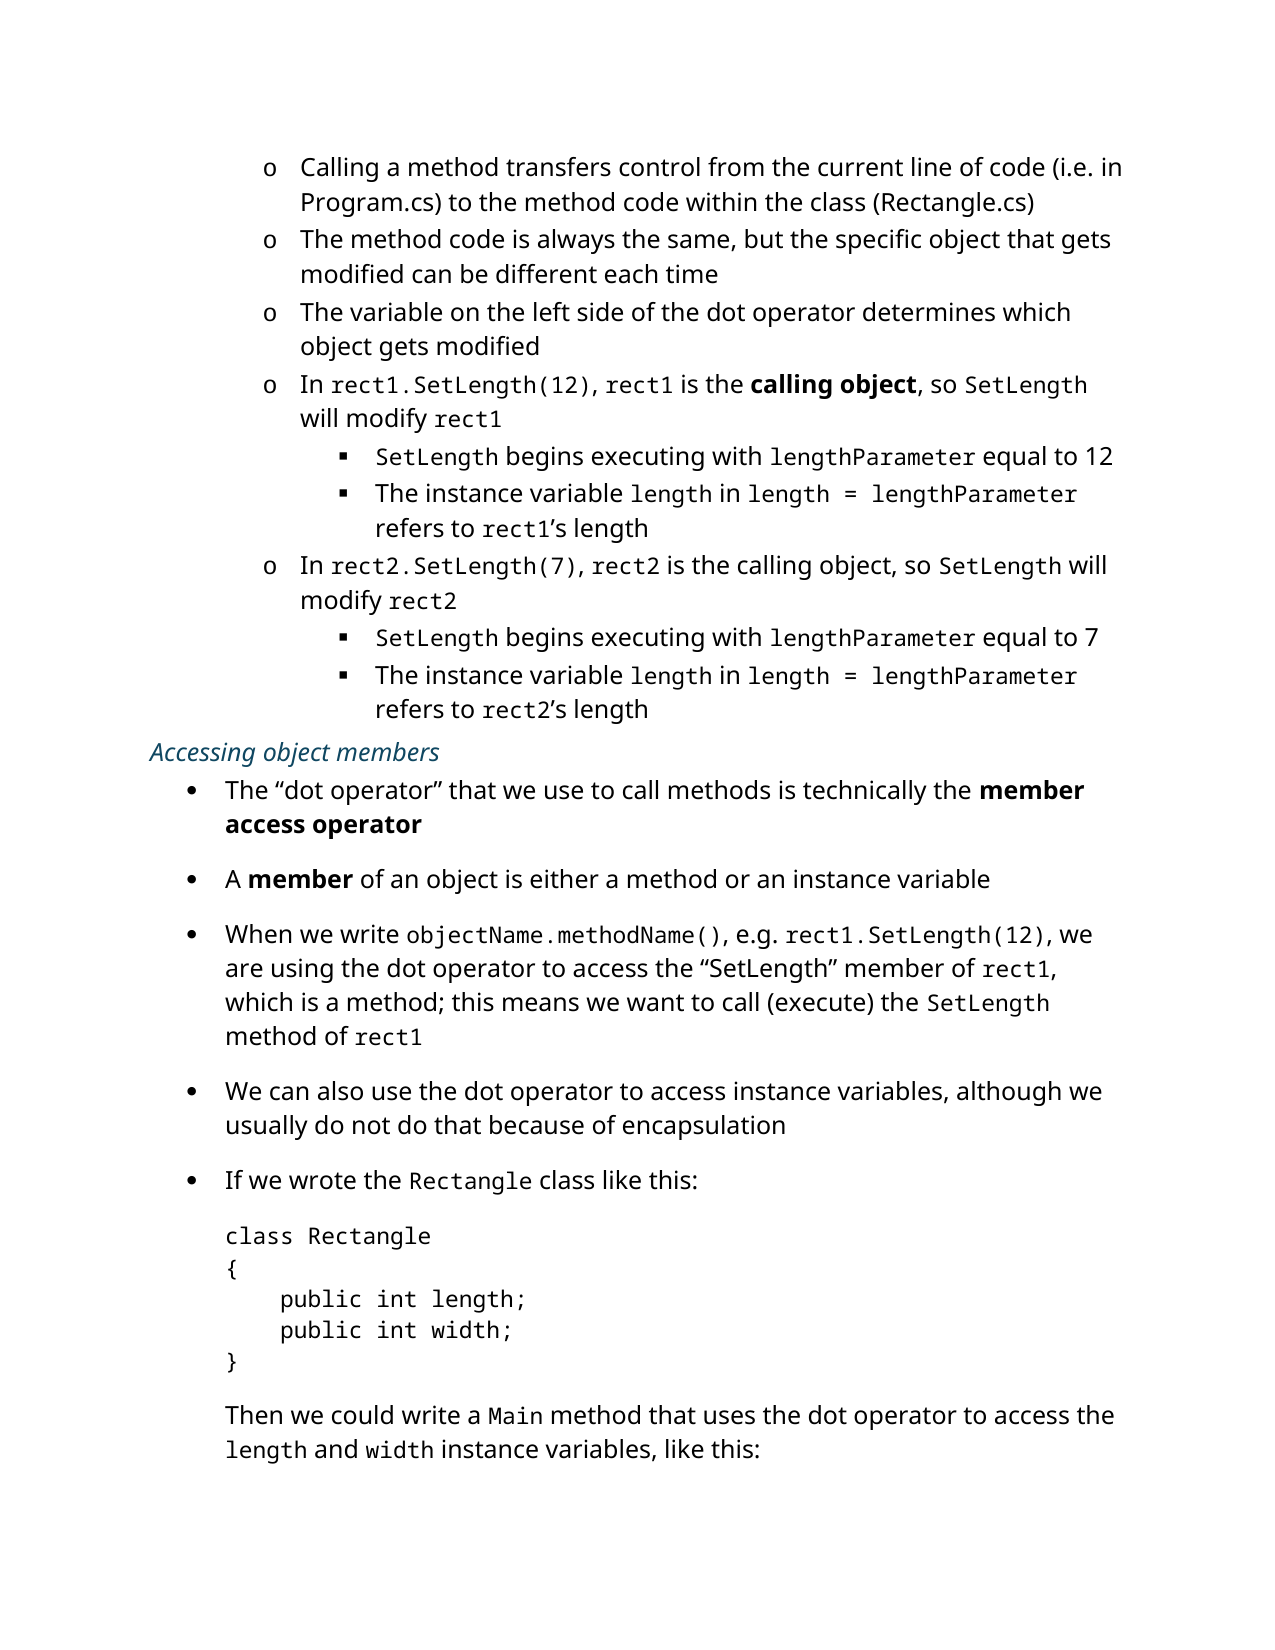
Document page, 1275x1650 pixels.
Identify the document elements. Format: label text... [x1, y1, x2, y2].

list Then we could write a Main method that uses the dot operator to access the length and width instance variables, like this: [187, 1397, 1125, 1465]
list class Rectangle { public int length; public int width; } [187, 1217, 1125, 1376]
list The variable on the left side of the dot operator determines which object gets modified [262, 294, 1125, 362]
list The method code is always the same, but the specific object that gets modified can be different each time [262, 222, 1125, 290]
list In rect1.SetLength(12), rect1 is the calling object, so SetLength will modify rect1 [262, 366, 1125, 434]
list The instance variable length in length = lengthParameter refers to rect2’s length [337, 658, 1125, 726]
list A member of an object is either a method or an instance variable [187, 862, 1125, 896]
list The “dot operator” that we use to call methods is technically the member access operator [187, 773, 1125, 841]
list The instance variable length in length = lengthParameter refers to rect1’s length [337, 476, 1125, 544]
list We can also use the dot operator to access instance variables, although we usually do not do that because of encapsulation [187, 1073, 1125, 1142]
subtitle Accessing object members [150, 734, 1125, 768]
list SetLength begins executing with lengthParameter equal to 7 [337, 620, 1125, 654]
list SetLength begins executing with lengthParameter equal to 12 [337, 438, 1125, 472]
list If we wrote the Rectangle class like this: [187, 1162, 1125, 1197]
list In rect2.SetLength(7), rect2 is the calling object, so SetLength will modify rect2 [262, 548, 1125, 616]
list Calling a method transfers control from the current line of code (i.e. in Program.cs) to the method code within the class (Rectangle.cs) [262, 150, 1125, 218]
list When we write objectName.methodName(), e.g. rect1.SetLength(12), we are using the dot operator to access the “SetLength” member of rect1, which is a method; this means we want to call (execute) the SetLength method of rect1 [187, 916, 1125, 1053]
